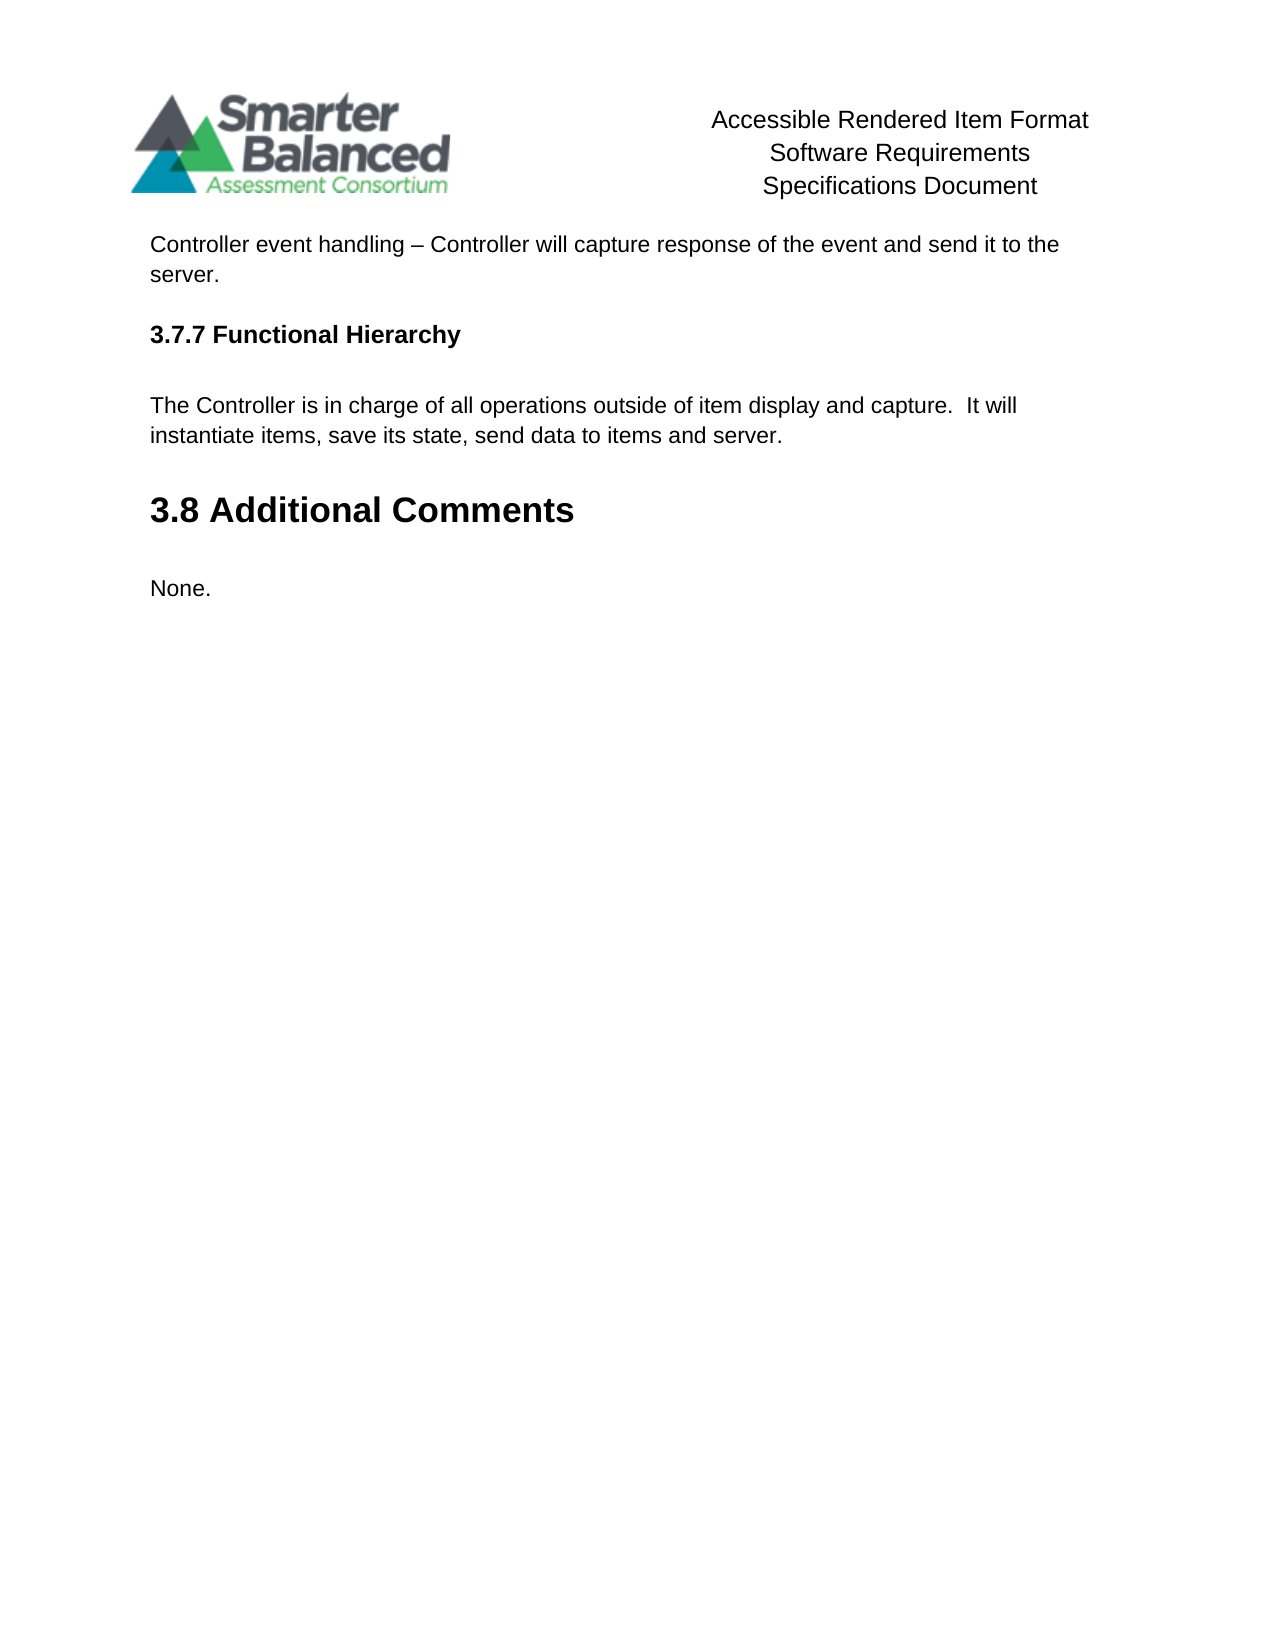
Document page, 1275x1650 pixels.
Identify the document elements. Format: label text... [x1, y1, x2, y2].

text Controller event handling – Controller will capture response of the event and send it to the server. [150, 231, 1125, 287]
subtitle 3.8 Additional Comments [150, 490, 1125, 530]
text The Controller is in charge of all operations outside of item display and capture. It will instantiate items, save its state, send data to items and server. [150, 392, 1125, 448]
subtitle 3.7.7 Functional Hierarchy [150, 320, 1125, 349]
text None. [150, 575, 1125, 601]
picture [131, 92, 451, 193]
